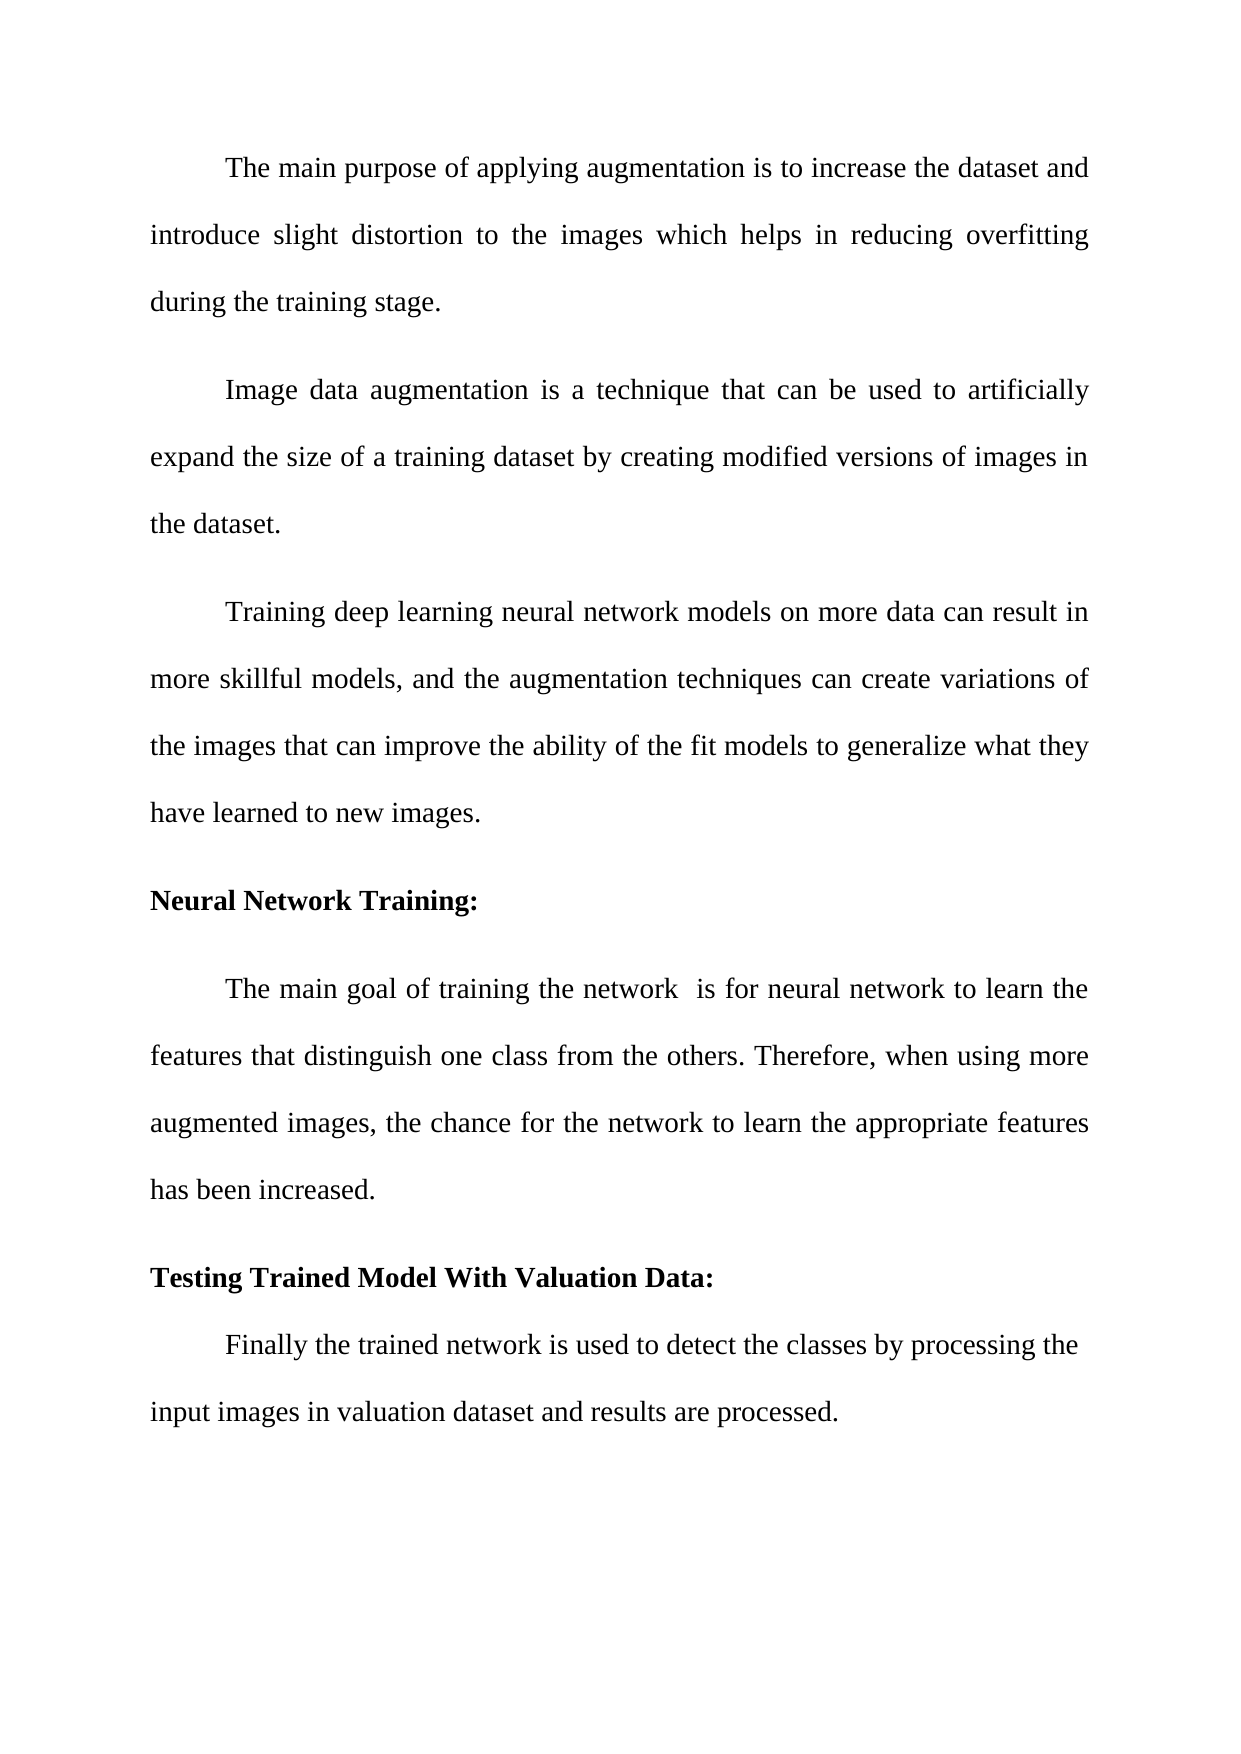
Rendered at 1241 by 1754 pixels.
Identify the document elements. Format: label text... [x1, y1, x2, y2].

text Training deep learning neural network models on more data can result in more skillful models, and the augmentation techniques can create variations of the images that can improve the ability of the fit models to generalize what they have learned to new images. [150, 594, 1090, 829]
text Testing Trained Model With Valuation Data: [150, 1260, 1090, 1294]
text The main goal of training the network is for neural network to learn the features that distinguish one class from the others. Therefore, when using more augmented images, the chance for the network to learn the appropriate features has been increased. [150, 971, 1090, 1206]
text Image data augmentation is a technique that can be used to artificially expand the size of a training dataset by creating modified versions of images in the dataset. [150, 372, 1090, 540]
text Finally the trained network is used to detect the classes by processing the input images in valuation dataset and results are processed. [150, 1327, 1090, 1428]
text The main purpose of applying augmentation is to increase the dataset and introduce slight distortion to the images which helps in reducing overfitting during the training stage. [150, 150, 1090, 318]
text Neural Network Training: [150, 883, 1090, 917]
